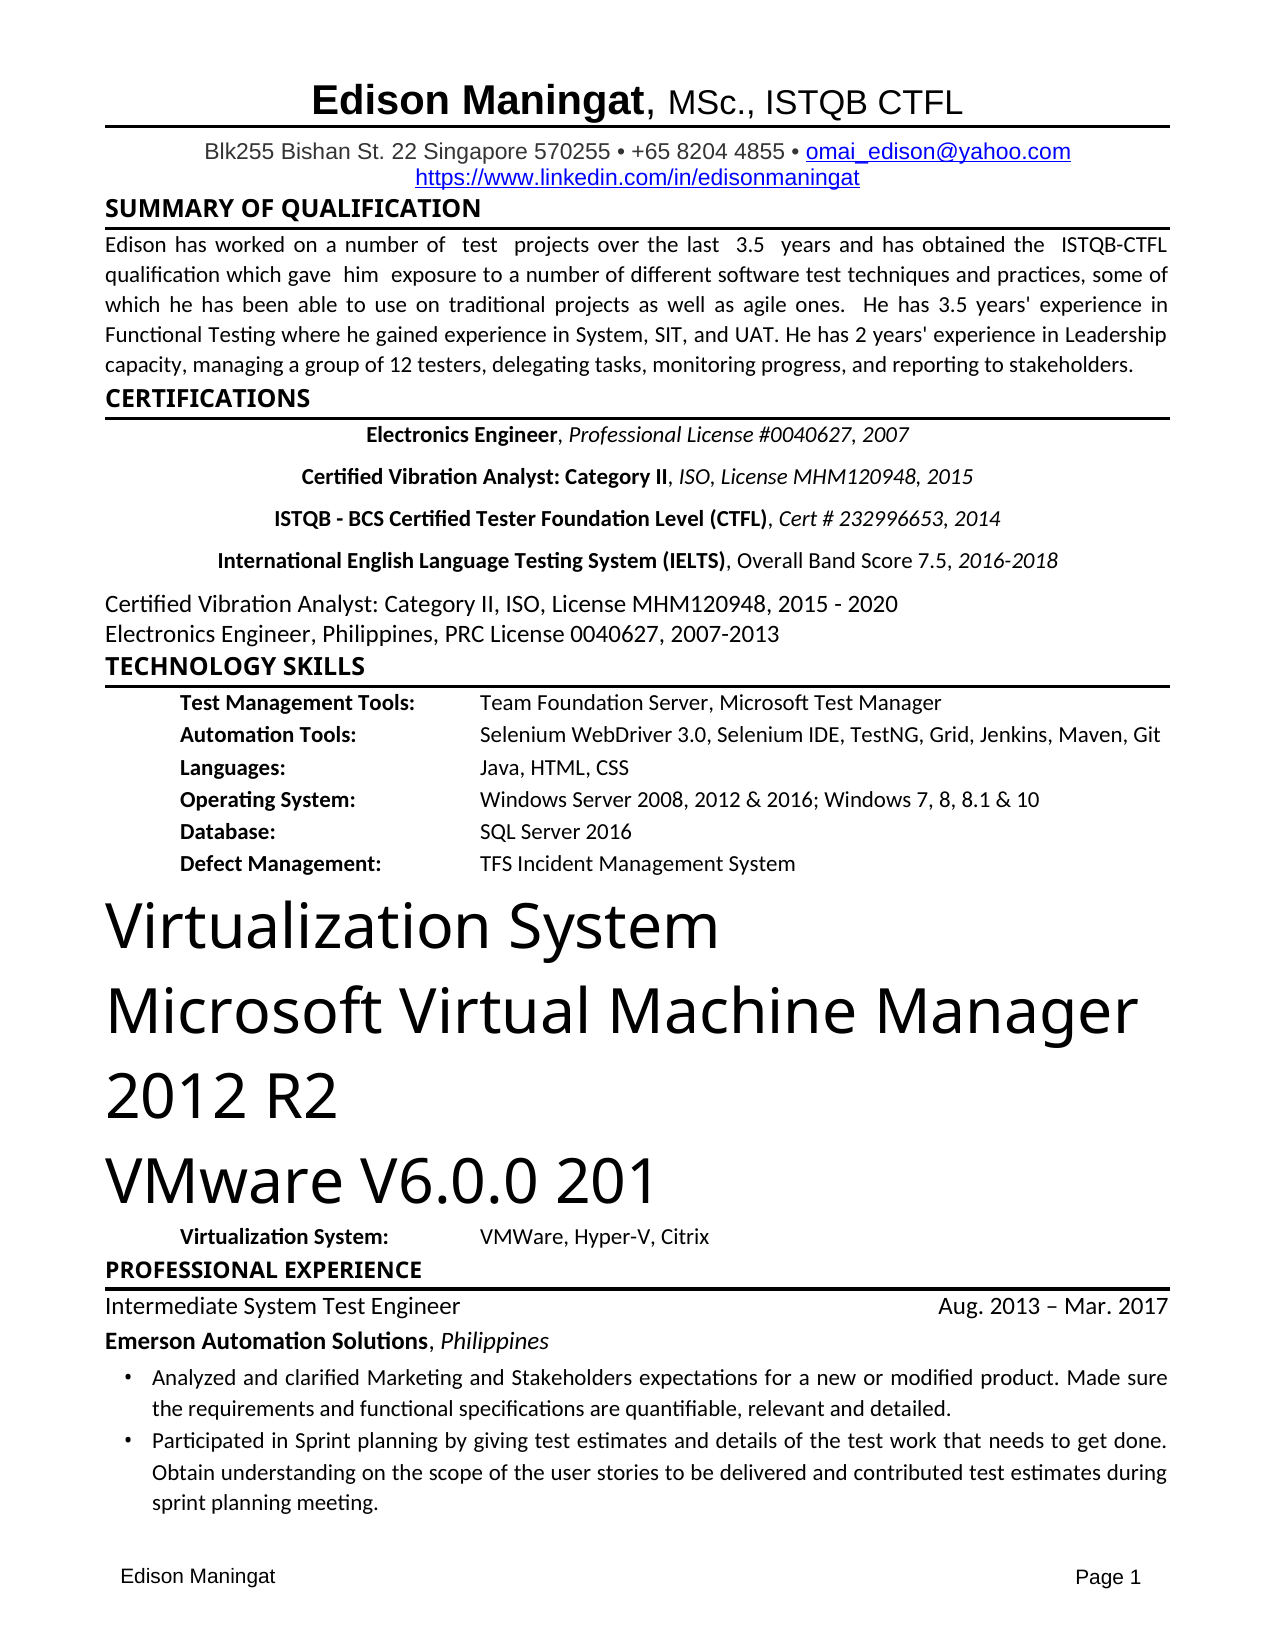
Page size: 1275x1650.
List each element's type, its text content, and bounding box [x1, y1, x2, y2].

text Intermediate System Test Engineer Aug. 2013 – Mar. 2017 [105, 1291, 1170, 1321]
list Analyzed and clarified Marketing and Stakeholders expectations for a new or modified product. Made sure the requirements and functional specifications are quantifiable, relevant and detailed. [124, 1361, 1170, 1422]
text Database: SQL Server 2016 [105, 817, 1170, 845]
text Defect Management: TFS Incident Management System [105, 849, 1170, 877]
text Certified Vibration Analyst: Category II, ISO, License MHM120948, 2015 - 2020 [105, 588, 1170, 618]
text PROFESSIONAL EXPERIENCE [105, 1254, 1170, 1287]
text Virtualization System: VMWare, Hyper-V, Citrix [105, 1222, 1170, 1250]
text Test Management Tools: Team Foundation Server, Microsoft Test Manager [105, 688, 1170, 716]
text CERTIFICATIONS [105, 381, 1170, 417]
text Virtualization System [105, 881, 1170, 967]
text Electronics Engineer, Philippines, PRC License 0040627, 2007-2013 [105, 618, 1170, 649]
text SUMMARY OF QUALIFICATION [105, 191, 1170, 227]
text Languages: Java, HTML, CSS [105, 753, 1170, 781]
text Electronics Engineer, Professional License #0040627, 2007 [105, 420, 1170, 448]
text TECHNOLOGY SKILLS [105, 649, 1170, 685]
text Emerson Automation Solutions, Philippines [105, 1326, 1170, 1356]
text Certified Vibration Analyst: Category II, ISO, License MHM120948, 2015 [105, 462, 1170, 490]
text Automation Tools: Selenium WebDriver 3.0, Selenium IDE, TestNG, Grid, Jenkins, Maven, Git [105, 721, 1170, 748]
text ISTQB - BCS Certified Tester Foundation Level (CTFL), Cert # 232996653, 2014 International English Language Testing System (IELTS), Overall Band Score 7.5, 2016-2018 [105, 504, 1170, 574]
list Participated in Sprint planning by giving test estimates and details of the test work that needs to get done. Obtain understanding on the scope of the user stories to be delivered and contributed test estimates during sprint planning meeting. [124, 1424, 1170, 1516]
text Operating System: Windows Server 2008, 2012 & 2016; Windows 7, 8, 8.1 & 10 [105, 785, 1170, 813]
text Edison has worked on a number of test projects over the last 3.5 years and has obtained the ISTQB-CTFL qualification which gave him exposure to a number of different software test techniques and practices, some of which he has been able to use on traditional projects as well as agile ones. He has 3.5 years' experience in Functional Testing where he gained experience in System, SIT, and UAT. He has 2 years' experience in Leadership capacity, managing a group of 12 testers, delegating tasks, monitoring progress, and reporting to stakeholders. [105, 230, 1170, 379]
text Microsoft Virtual Machine Manager 2012 R2 [105, 967, 1170, 1137]
text VMware V6.0.0 201 [105, 1137, 1170, 1222]
